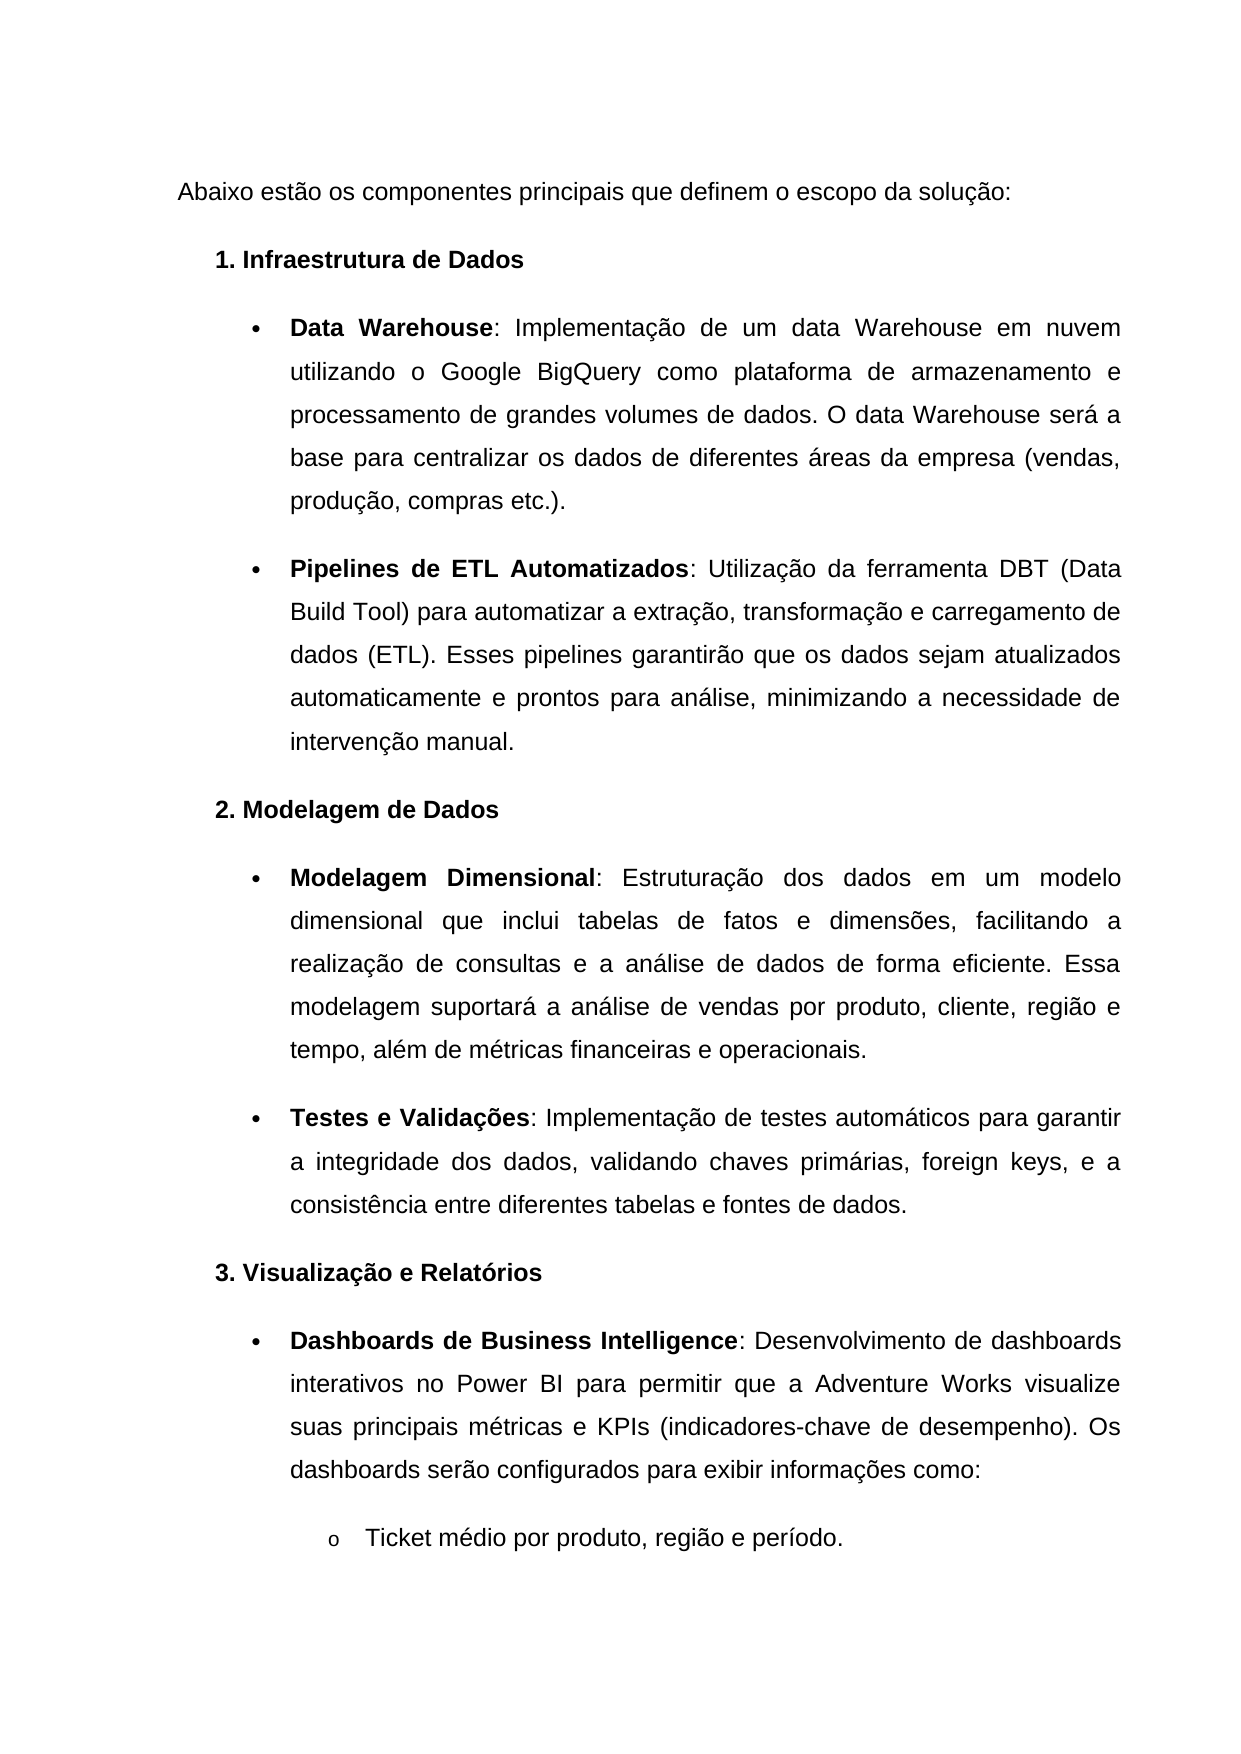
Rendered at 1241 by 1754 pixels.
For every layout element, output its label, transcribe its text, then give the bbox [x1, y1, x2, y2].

list Ticket médio por produto, região e período. [327, 1523, 1122, 1553]
text 1. Infraestrutura de Dados [215, 245, 1122, 274]
list Modelagem Dimensional: Estruturação dos dados em um modelo dimensional que inclui tabelas de fatos e dimensões, facilitando a realização de consultas e a análise de dados de forma eficiente. Essa modelagem suportará a análise de vendas por produto, cliente, região e tempo, além de métricas financeiras e operacionais. [252, 863, 1122, 1064]
list Testes e Validações: Implementação de testes automáticos para garantir a integridade dos dados, validando chaves primárias, foreign keys, e a consistência entre diferentes tabelas e fontes de dados. [252, 1103, 1122, 1218]
list Dashboards de Business Intelligence: Desenvolvimento de dashboards interativos no Power BI para permitir que a Adventure Works visualize suas principais métricas e KPIs (indicadores-chave de desempenho). Os dashboards serão configurados para exibir informações como: [252, 1326, 1122, 1484]
text 2. Modelagem de Dados [215, 795, 1122, 823]
list Data Warehouse: Implementação de um data Warehouse em nuvem utilizando o Google BigQuery como plataforma de armazenamento e processamento de grandes volumes de dados. O data Warehouse será a base para centralizar os dados de diferentes áreas da empresa (vendas, produção, compras etc.). [252, 313, 1122, 515]
text Abaixo estão os componentes principais que definem o escopo da solução: [177, 177, 1122, 206]
list Pipelines de ETL Automatizados: Utilização da ferramenta DBT (Data Build Tool) para automatizar a extração, transformação e carregamento de dados (ETL). Esses pipelines garantirão que os dados sejam atualizados automaticamente e prontos para análise, minimizando a necessidade de intervenção manual. [252, 554, 1122, 755]
text 3. Visualização e Relatórios [215, 1258, 1122, 1287]
